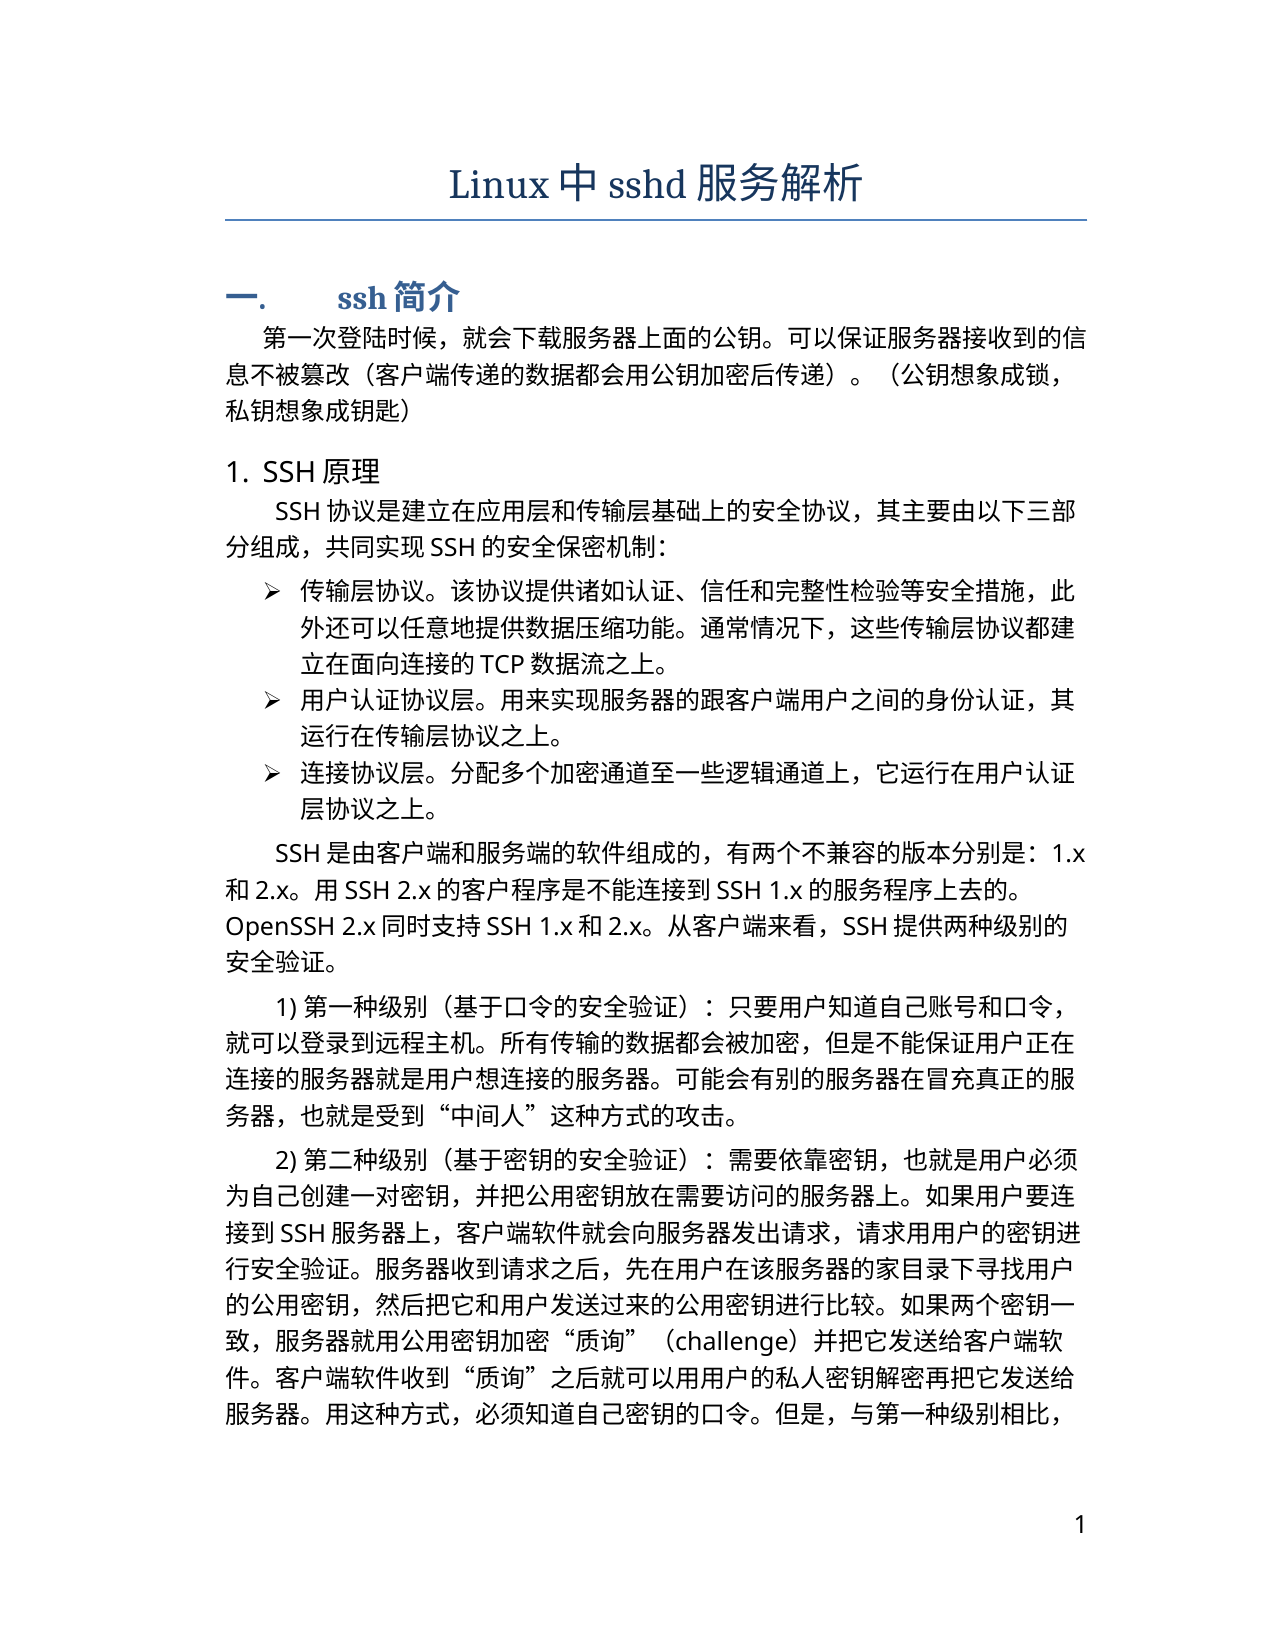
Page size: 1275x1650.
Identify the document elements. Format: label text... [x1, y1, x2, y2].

list 连接协议层。分配多个加密通道至一些逻辑通道上，它运行在用户认证层协议之上。 [262, 753, 1087, 826]
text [225, 1141, 1087, 1431]
title Linux中sshd服务解析 [225, 150, 1087, 219]
text 1) 第一种级别（基于口令的安全验证）：只要用户知道自己账号和口令，就可以登录到远程主机。所有传输的数据都会被加密，但是不能保证用户正在连接的服务器就是用户想连接的服务器。可能会有别的服务器在冒充真正的服务器，也就是受到“中间人”这种方式的攻击。 [225, 987, 1087, 1132]
subtitle SSH原理 [225, 448, 1087, 491]
text SSH是由客户端和服务端的软件组成的，有两个不兼容的版本分别是：1.x和2.x。用SSH 2.x的客户程序是不能连接到SSH 1.x的服务程序上去的。OpenSSH 2.x同时支持SSH 1.x和2.x。从客户端来看，SSH提供两种级别的安全验证。 [225, 834, 1087, 979]
subtitle ssh简介 [225, 271, 1087, 319]
text 第一次登陆时候，就会下载服务器上面的公钥。可以保证服务器接收到的信息不被篡改（客户端传递的数据都会用公钥加密后传递）。（公钥想象成锁，私钥想象成钥匙） [225, 319, 1087, 428]
list 传输层协议。该协议提供诸如认证、信任和完整性检验等安全措施，此外还可以任意地提供数据压缩功能。通常情况下，这些传输层协议都建立在面向连接的TCP数据流之上。 [262, 572, 1087, 681]
list 用户认证协议层。用来实现服务器的跟客户端用户之间的身份认证，其运行在传输层协议之上。 [262, 681, 1087, 753]
text SSH协议是建立在应用层和传输层基础上的安全协议，其主要由以下三部分组成，共同实现SSH的安全保密机制： [225, 491, 1087, 563]
